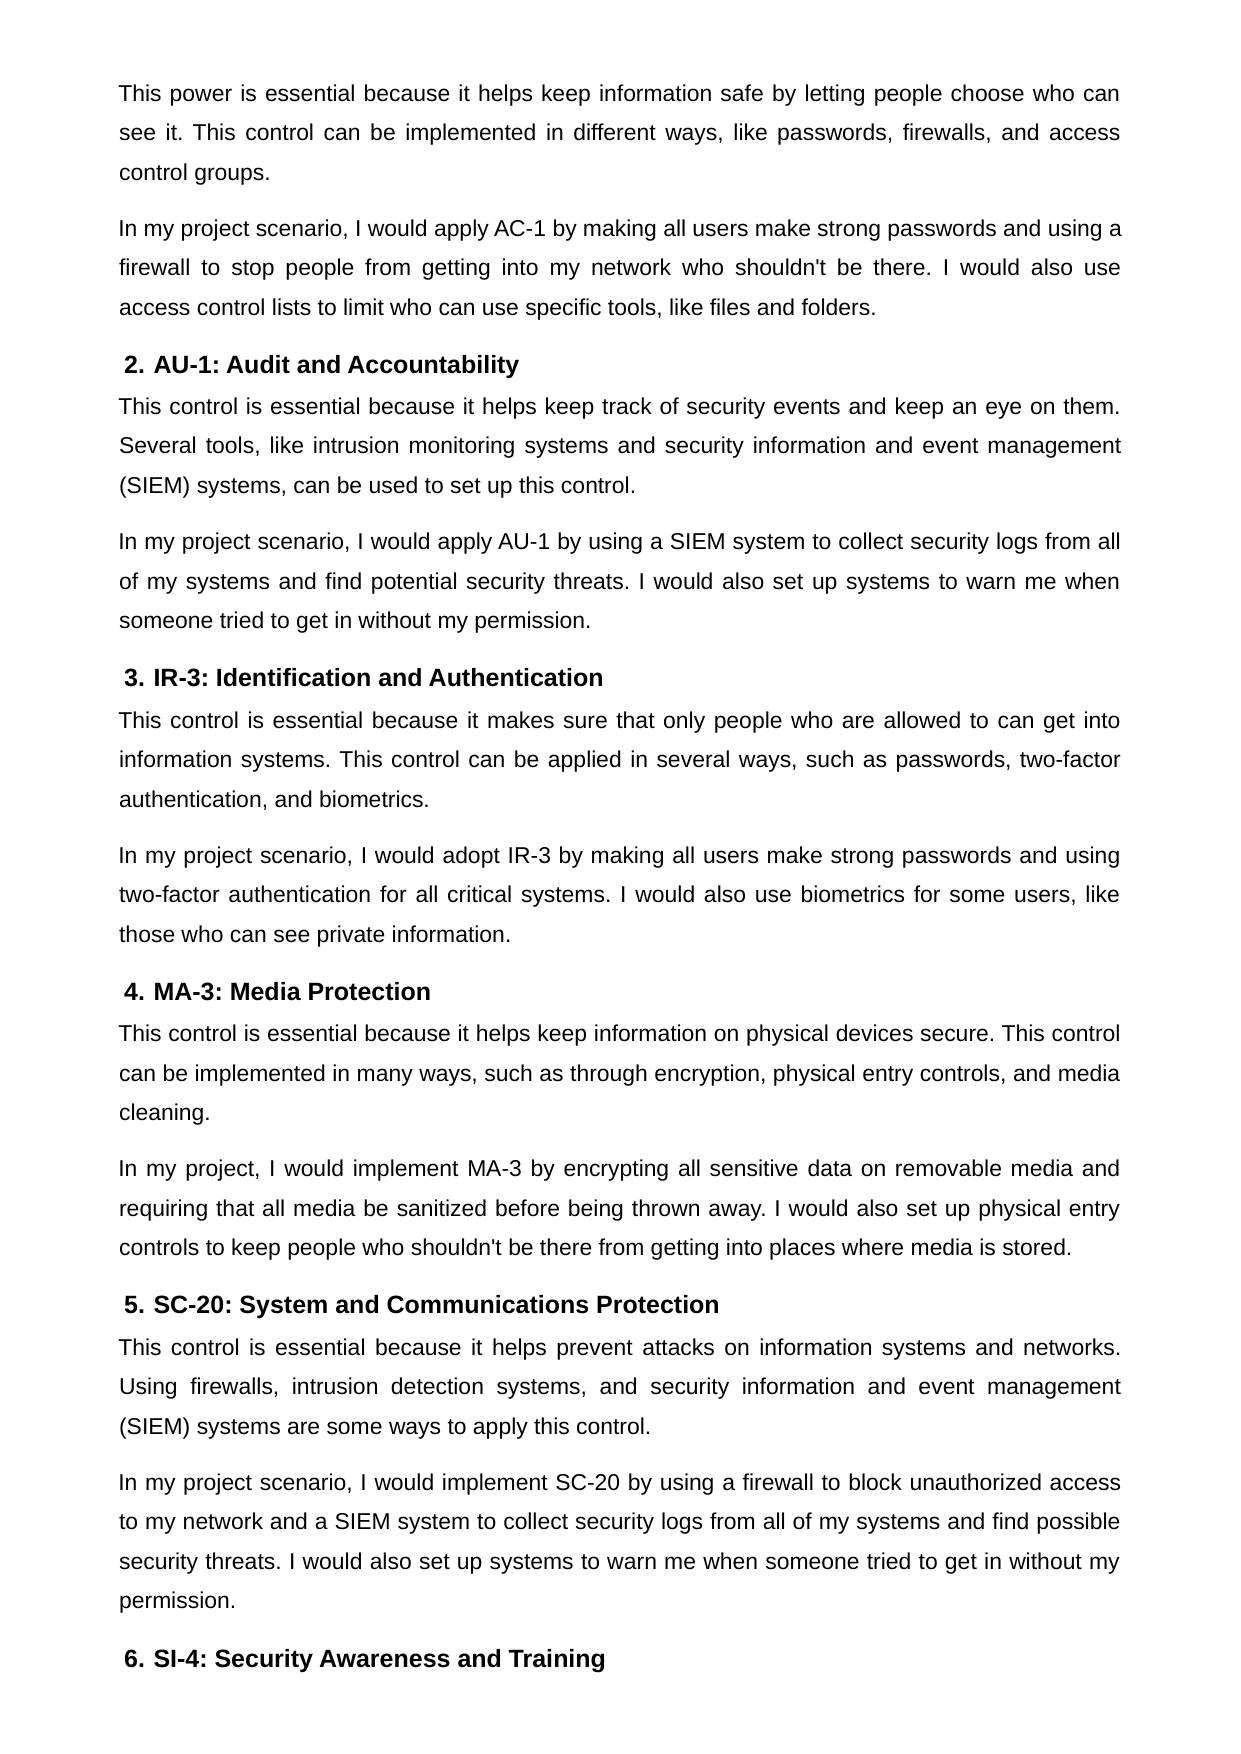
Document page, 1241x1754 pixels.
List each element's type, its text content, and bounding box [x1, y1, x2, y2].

text This power is essential because it helps keep information safe by letting people choose who can see it. This control can be implemented in different ways, like passwords, firewalls, and access control groups. [118, 79, 1122, 185]
text This control is essential because it helps keep information on physical devices secure. This control can be implemented in many ways, such as through encryption, physical entry controls, and media cleaning. [118, 1020, 1122, 1125]
list AU-1: Audit and Accountability [124, 350, 1122, 379]
list SC-20: System and Communications Protection [124, 1291, 1122, 1319]
text In my project scenario, I would apply AU-1 by using a SIEM system to collect security logs from all of my systems and find potential security threats. I would also set up systems to warn me when someone tried to get in without my permission. [118, 528, 1122, 633]
list SI-4: Security Awareness and Training [124, 1643, 1122, 1672]
text This control is essential because it makes sure that only people who are allowed to can get into information systems. This control can be applied in several ways, such as passwords, two-factor authentication, and biometrics. [118, 707, 1122, 812]
text In my project scenario, I would apply AC-1 by making all users make strong passwords and using a firewall to stop people from getting into my network who shouldn't be there. I would also use access control lists to limit who can use specific tools, like files and folders. [118, 215, 1122, 320]
text This control is essential because it helps keep track of security events and keep an eye on them. Several tools, like intrusion monitoring systems and security information and event management (SIEM) systems, can be used to set up this control. [118, 393, 1122, 498]
text In my project scenario, I would adopt IR-3 by making all users make strong passwords and using two-factor authentication for all critical systems. I would also use biometrics for some users, like those who can see private information. [118, 842, 1122, 947]
text In my project, I would implement MA-3 by encrypting all sensitive data on removable media and requiring that all media be sanitized before being thrown away. I would also set up physical entry controls to keep people who shouldn't be there from getting into places where media is stored. [118, 1155, 1122, 1261]
list IR-3: Identification and Authentication [124, 663, 1122, 692]
text This control is essential because it helps prevent attacks on information systems and networks. Using firewalls, intrusion detection systems, and security information and event management (SIEM) systems are some ways to apply this control. [118, 1334, 1122, 1439]
list MA-3: Media Protection [124, 977, 1122, 1006]
text In my project scenario, I would implement SC-20 by using a firewall to block unauthorized access to my network and a SIEM system to collect security logs from all of my systems and find possible security threats. I would also set up systems to warn me when someone tried to get in without my permission. [118, 1469, 1122, 1614]
